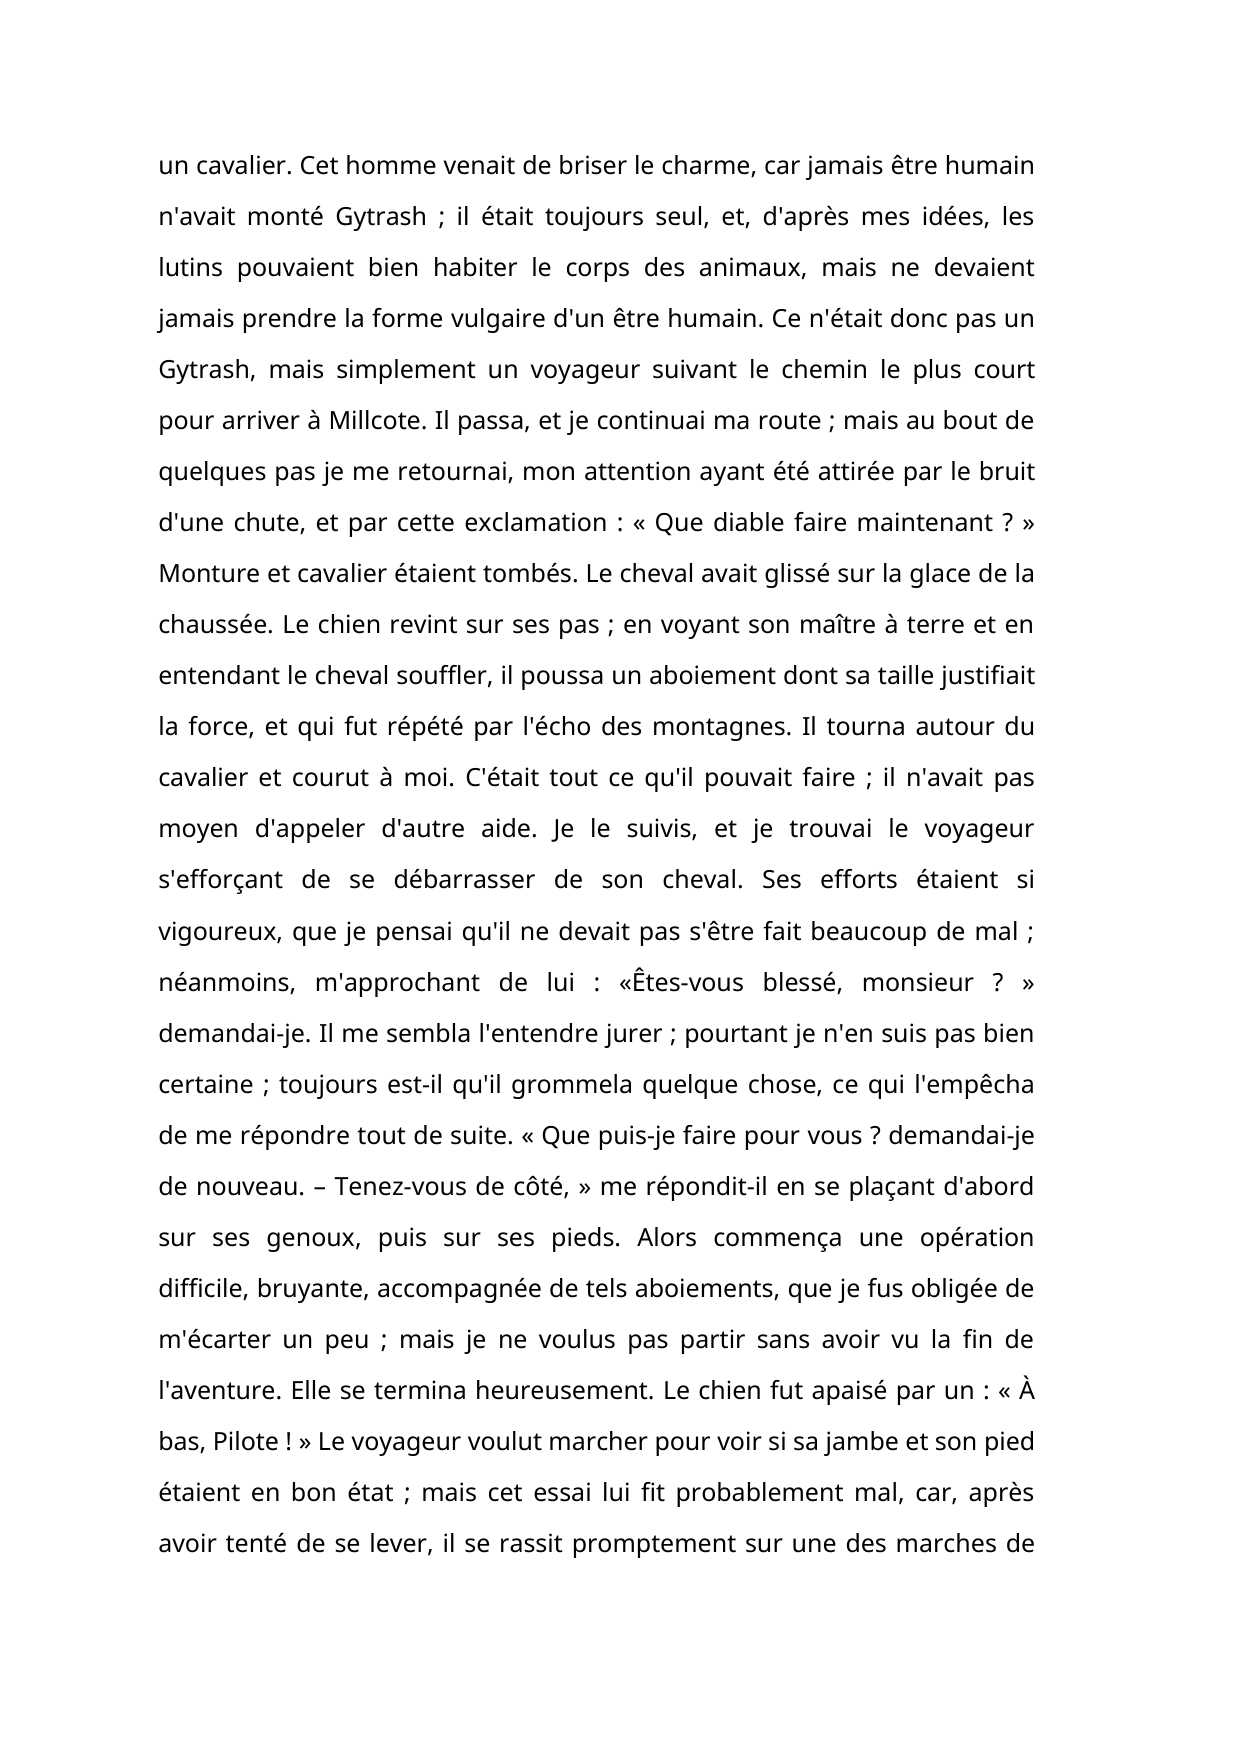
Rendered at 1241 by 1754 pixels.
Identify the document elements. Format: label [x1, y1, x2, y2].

text [158, 148, 1036, 1560]
